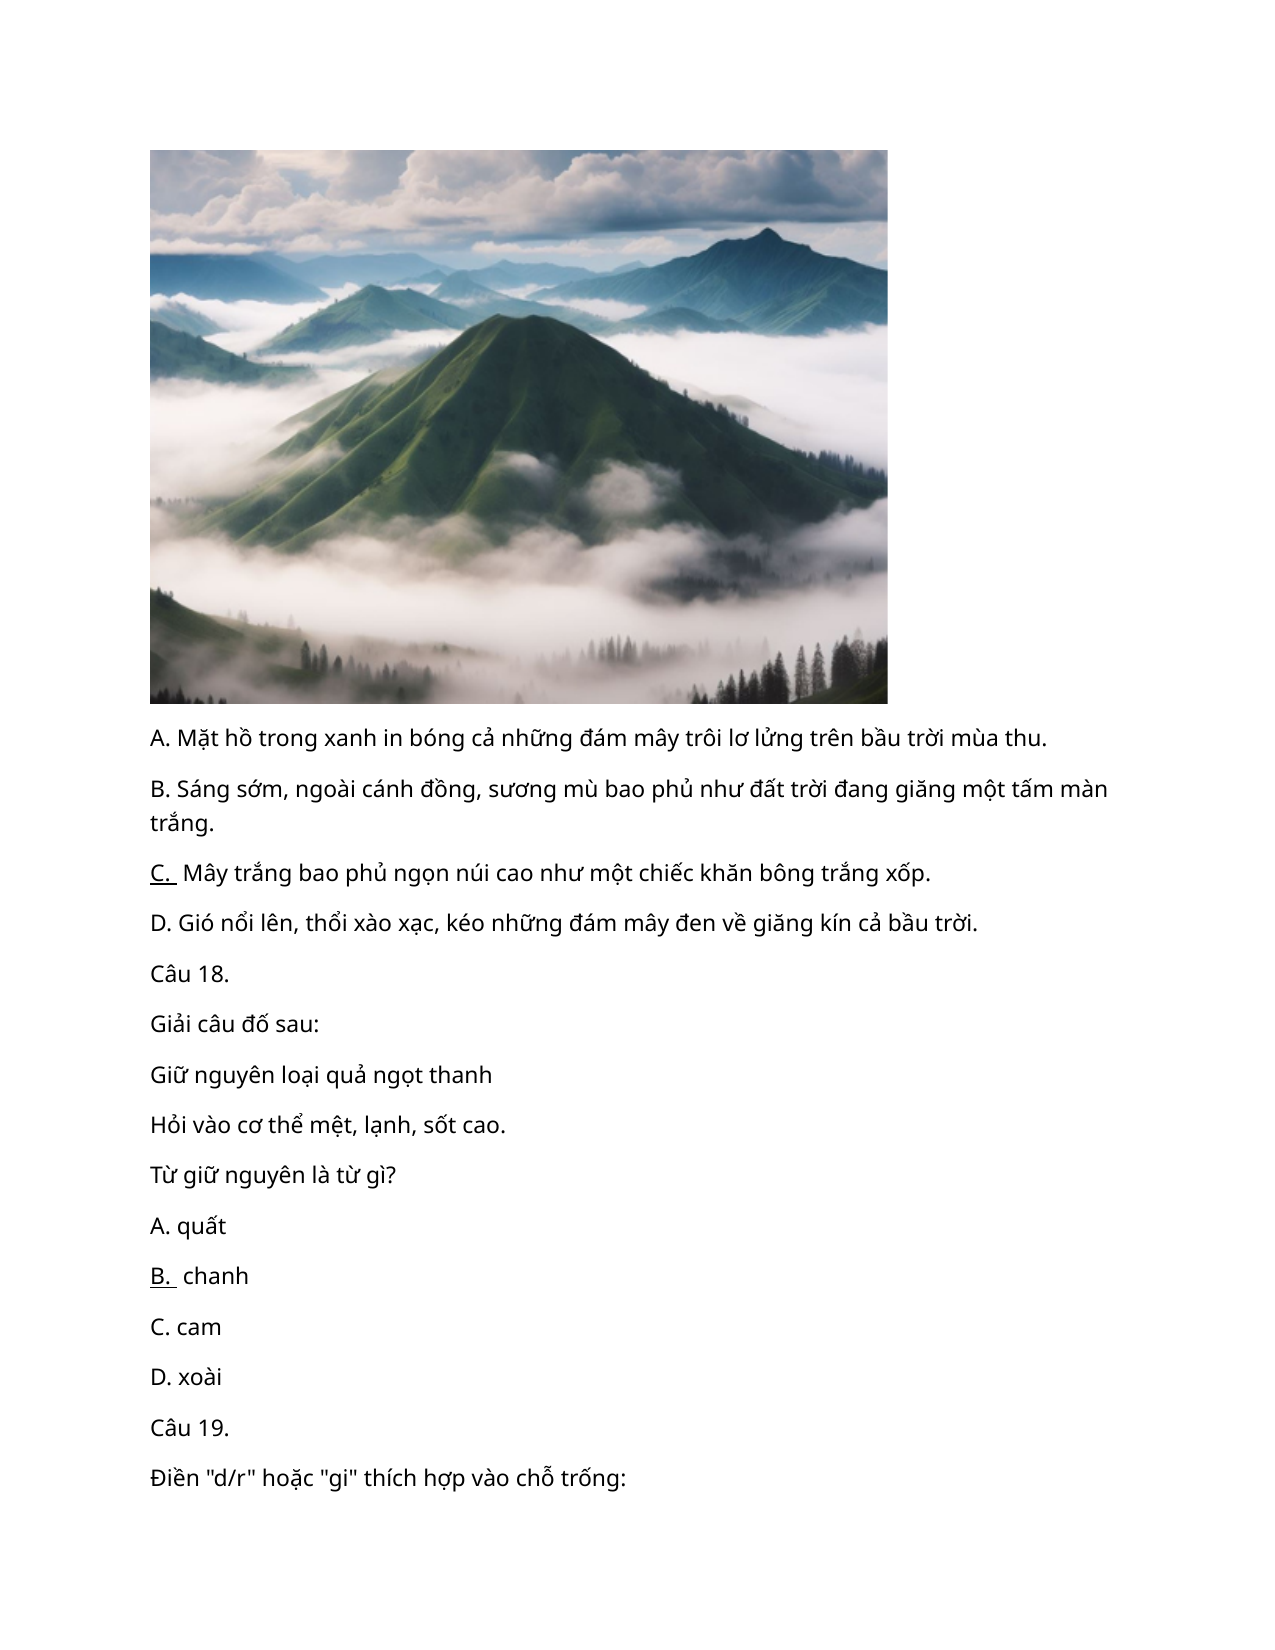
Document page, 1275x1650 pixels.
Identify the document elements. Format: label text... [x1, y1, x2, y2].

text D. Gió nổi lên, thổi xào xạc, kéo những đám mây đen về giăng kín cả bầu trời. [150, 907, 1125, 938]
text C. cam [150, 1311, 1125, 1342]
text Giữ nguyên loại quả ngọt thanh [150, 1058, 1125, 1090]
text Câu 19. [150, 1411, 1125, 1443]
picture [150, 150, 888, 704]
text B. Sáng sớm, ngoài cánh đồng, sương mù bao phủ như đất trời đang giăng một tấm màn trắng. [150, 773, 1125, 838]
text A. quất [150, 1210, 1125, 1241]
text Hỏi vào cơ thể mệt, lạnh, sốt cao. [150, 1109, 1125, 1140]
text Giải câu đố sau: [150, 1008, 1125, 1039]
text B. chanh [150, 1260, 1125, 1291]
text A. Mặt hồ trong xanh in bóng cả những đám mây trôi lơ lửng trên bầu trời mùa thu. [150, 722, 1125, 753]
text D. xoài [150, 1361, 1125, 1392]
text Từ giữ nguyên là từ gì? [150, 1159, 1125, 1191]
text Câu 18. [150, 958, 1125, 989]
text C. Mây trắng bao phủ ngọn núi cao như một chiếc khăn bông trắng xốp. [150, 857, 1125, 888]
text Điền "d/r" hoặc "gi" thích hợp vào chỗ trống: [150, 1462, 1125, 1493]
